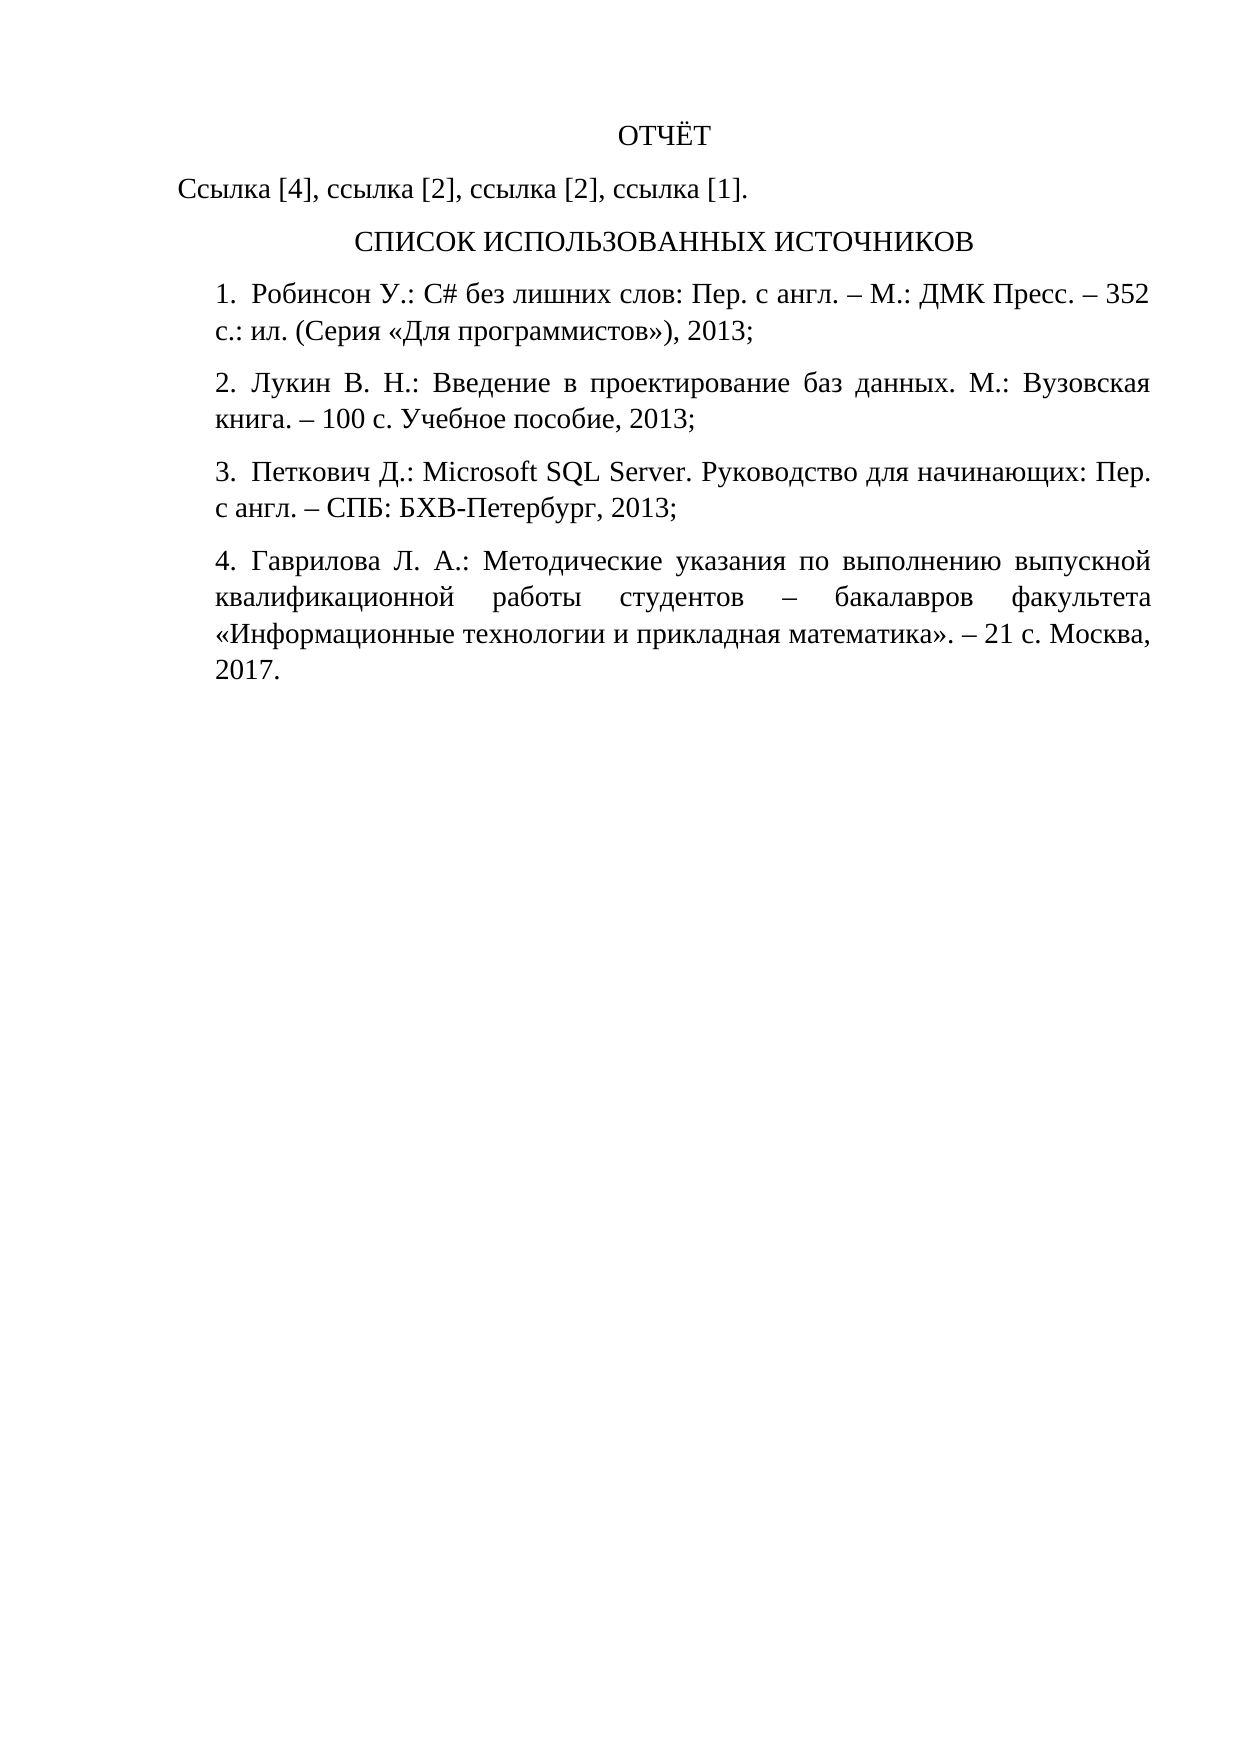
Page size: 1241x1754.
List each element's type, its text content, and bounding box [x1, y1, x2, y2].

text Ссылка [4], ссылка [2], ссылка [2], ссылка [1]. [177, 171, 1152, 204]
text СПИСОК ИСПОЛЬЗОВАННЫХ ИСТОЧНИКОВ [177, 224, 1152, 257]
text 3. Петкович Д.: Microsoft SQL Server. Руководство для начинающих: Пер. с англ. – СПБ: БХВ-Петербург, 2013; [215, 454, 1152, 524]
text 2. Лукин В. Н.: Введение в проектирование баз данных. М.: Вузовская книга. – 100 с. Учебное пособие, 2013; [215, 366, 1152, 435]
text ОТЧЁТ [177, 118, 1152, 152]
text 1. Робинсон У.: С# без лишних слов: Пер. с англ. – М.: ДМК Пресс. – 352 с.: ил. (Серия «Для программистов»), 2013; [215, 277, 1152, 346]
text 4. Гаврилова Л. А.: Методические указания по выполнению выпускной квалификационной работы студентов – бакалавров факультета «Информационные технологии и прикладная математика». – 21 с. Москва, 2017. [215, 543, 1152, 685]
